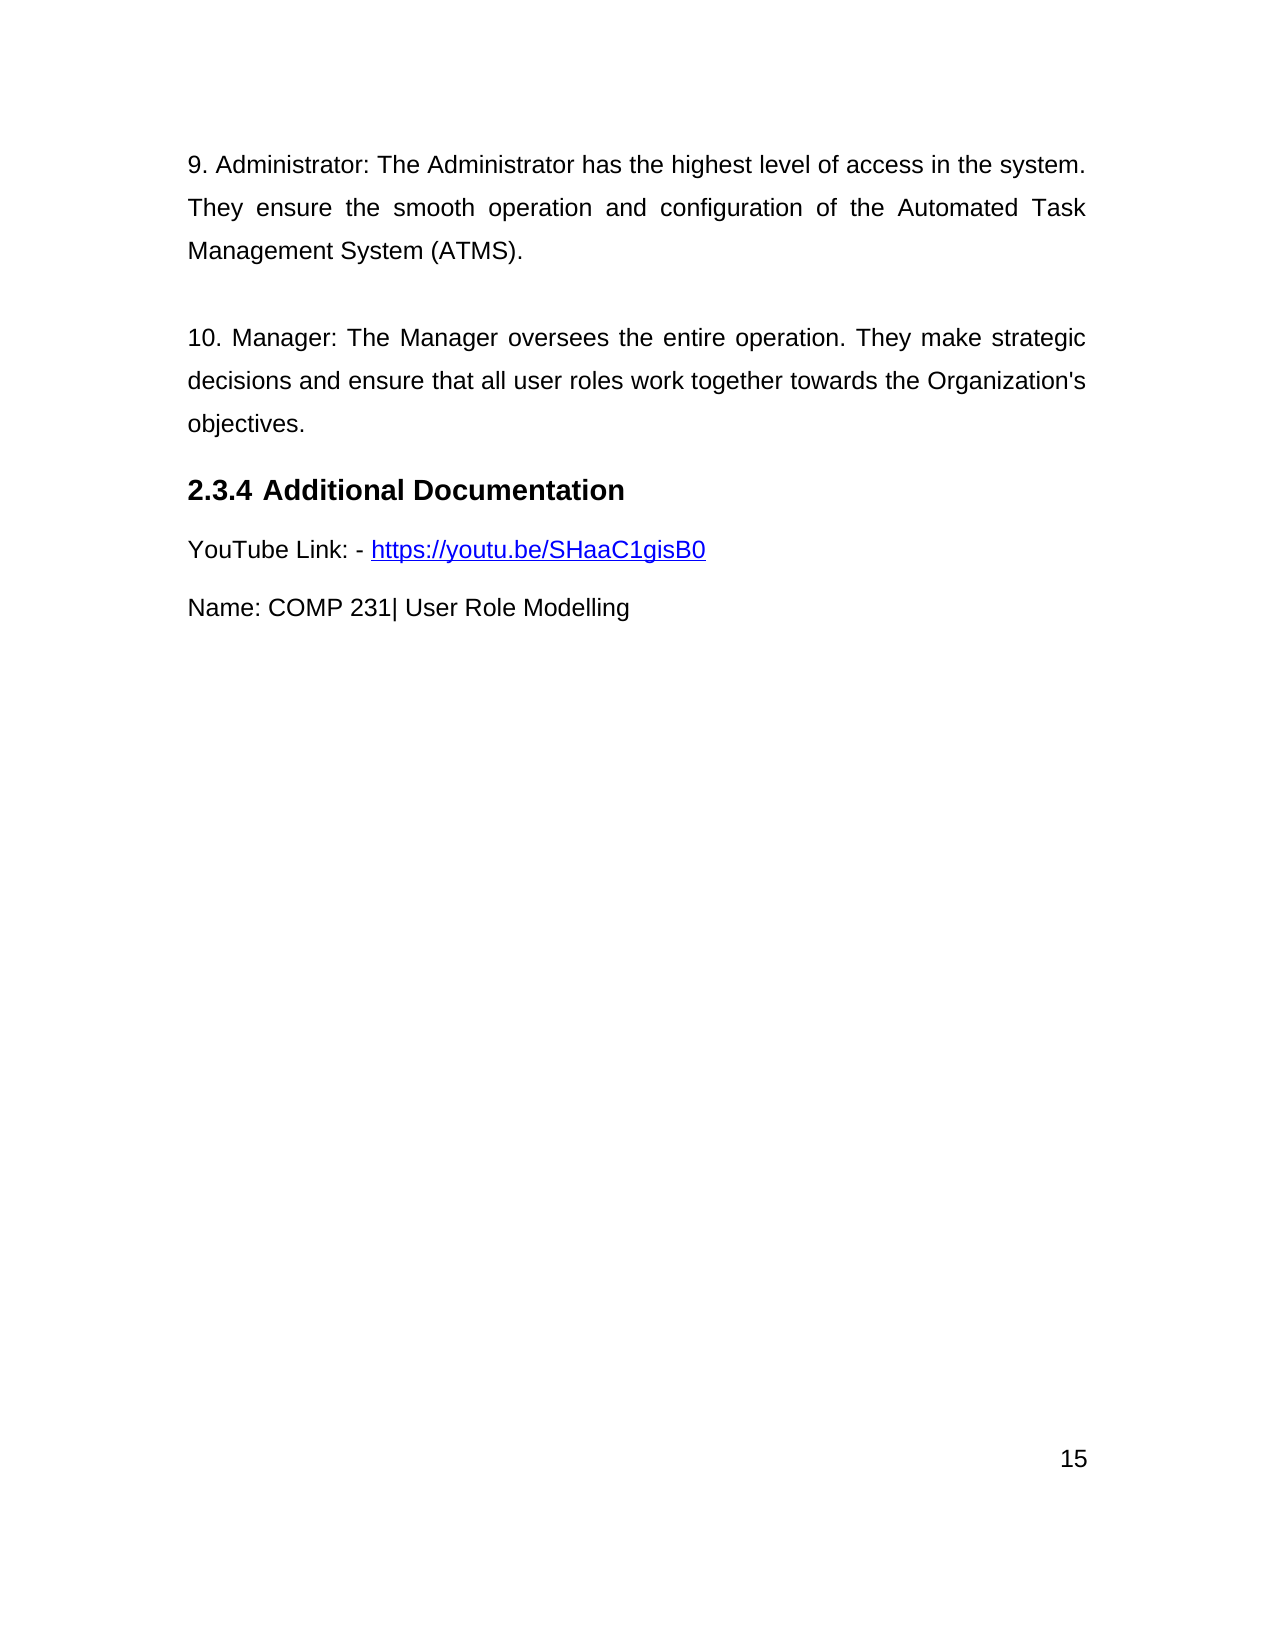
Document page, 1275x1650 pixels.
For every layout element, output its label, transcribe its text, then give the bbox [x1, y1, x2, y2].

text YouTube Link: - https://youtu.be/SHaaC1gisB0 [187, 535, 1087, 564]
text 9. Administrator: The Administrator has the highest level of access in the system. They ensure the smooth operation and configuration of the Automated Task Management System (ATMS). [187, 150, 1087, 265]
text 10. Manager: The Manager oversees the entire operation. They make strategic decisions and ensure that all user roles work together towards the Organization's objectives. [187, 322, 1087, 437]
text Name: COMP 231| User Role Modelling [187, 592, 1087, 621]
subtitle 2.3.4 Additional Documentation [187, 473, 1087, 506]
